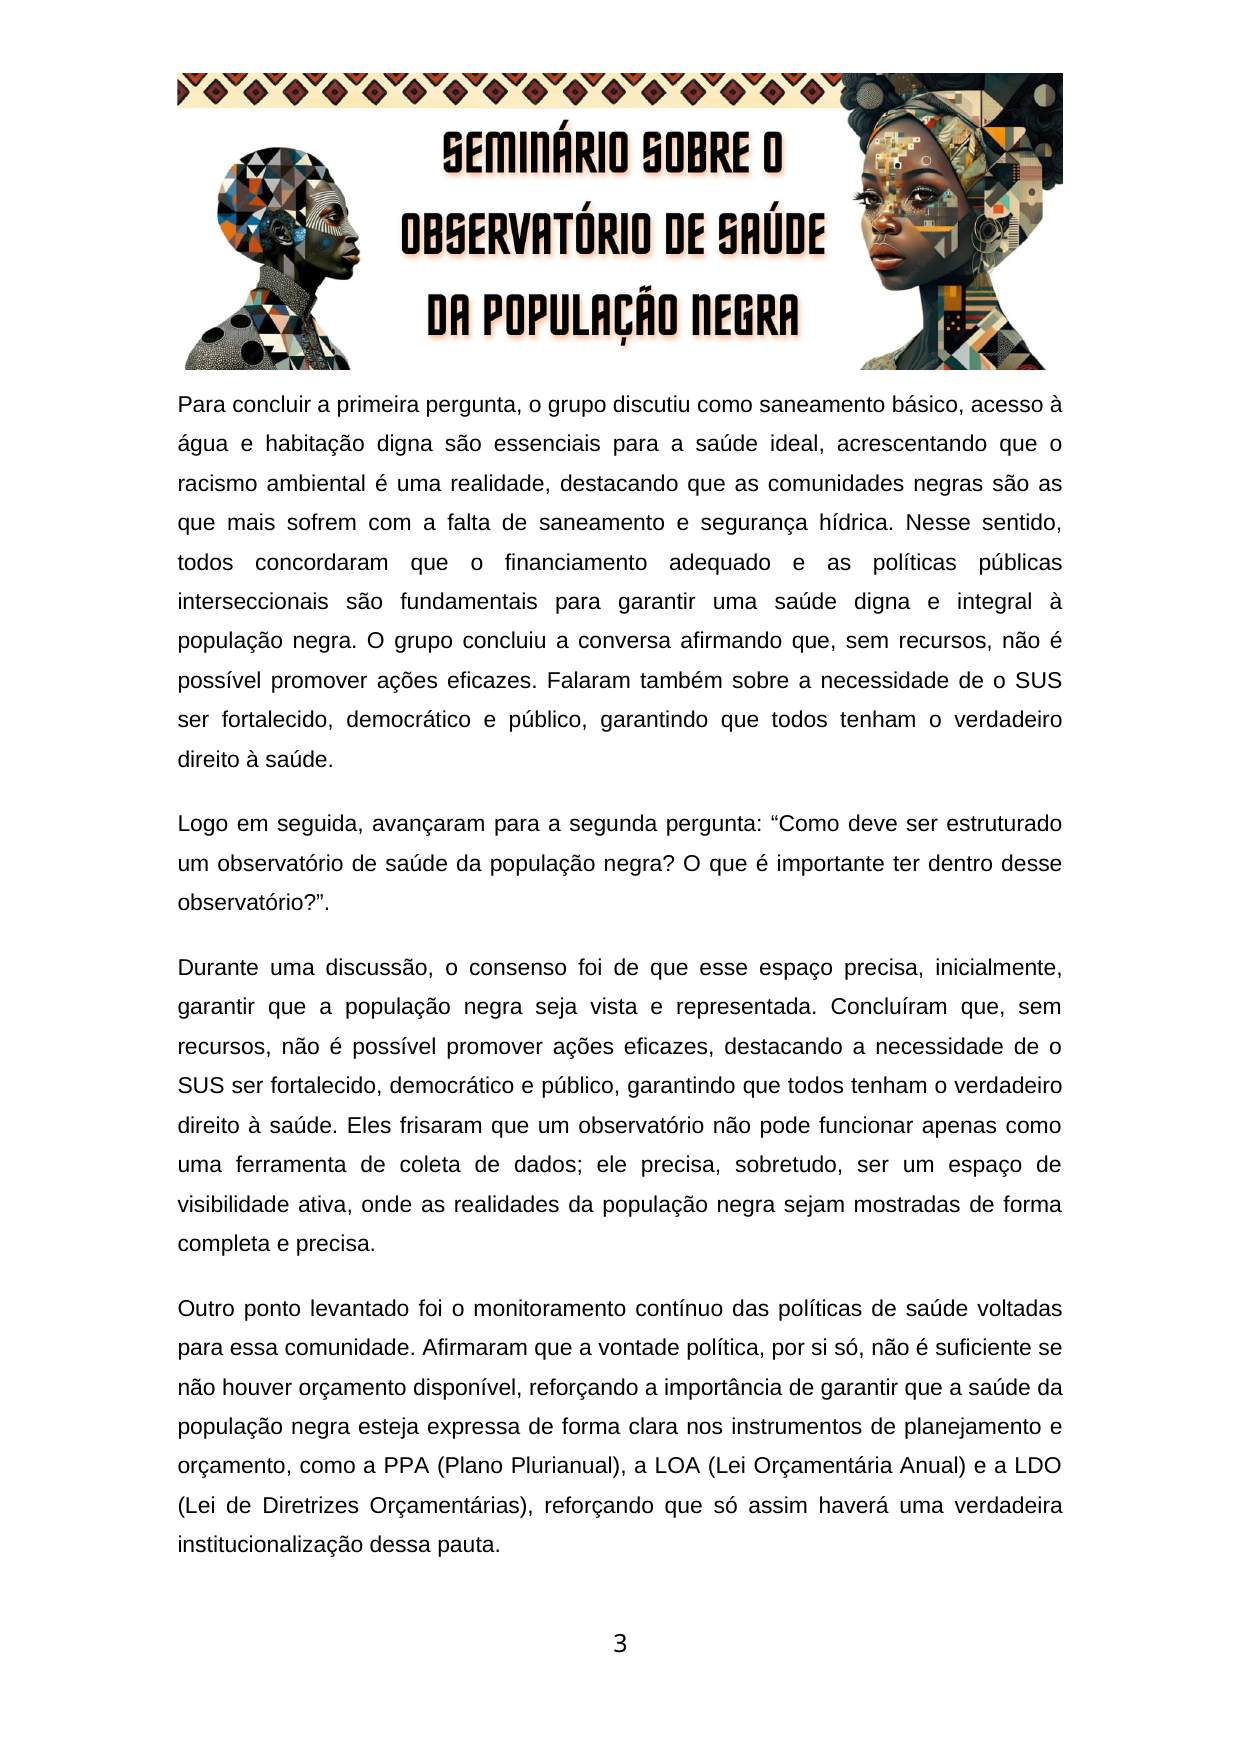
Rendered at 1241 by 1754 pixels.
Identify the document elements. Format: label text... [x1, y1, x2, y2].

text Para concluir a primeira pergunta, o grupo discutiu como saneamento básico, acesso à água e habitação digna são essenciais para a saúde ideal, acrescentando que o racismo ambiental é uma realidade, destacando que as comunidades negras são as que mais sofrem com a falta de saneamento e segurança hídrica. Nesse sentido, todos concordaram que o financiamento adequado e as políticas públicas interseccionais são fundamentais para garantir uma saúde digna e integral à população negra. O grupo concluiu a conversa afirmando que, sem recursos, não é possível promover ações eficazes. Falaram também sobre a necessidade de o SUS ser fortalecido, democrático e público, garantindo que todos tenham o verdadeiro direito à saúde. [177, 391, 1063, 772]
text Durante uma discussão, o consenso foi de que esse espaço precisa, inicialmente, garantir que a população negra seja vista e representada. Concluíram que, sem recursos, não é possível promover ações eficazes, destacando a necessidade de o SUS ser fortalecido, democrático e público, garantindo que todos tenham o verdadeiro direito à saúde. Eles frisaram que um observatório não pode funcionar apenas como uma ferramenta de coleta de dados; ele precisa, sobretudo, ser um espaço de visibilidade ativa, onde as realidades da população negra sejam mostradas de forma completa e precisa. [177, 954, 1063, 1256]
text Outro ponto levantado foi o monitoramento contínuo das políticas de saúde voltadas para essa comunidade. Afirmaram que a vontade política, por si só, não é suficiente se não houver orçamento disponível, reforçando a importância de garantir que a saúde da população negra esteja expressa de forma clara nos instrumentos de planejamento e orçamento, como a PPA (Plano Plurianual), a LOA (Lei Orçamentária Anual) e a LDO (Lei de Diretrizes Orçamentárias), reforçando que só assim haverá uma verdadeira institucionalização dessa pauta. [177, 1294, 1063, 1558]
text Logo em seguida, avançaram para a segunda pergunta: “Como deve ser estruturado um observatório de saúde da população negra? O que é importante ter dentro desse observatório?”. [177, 810, 1063, 916]
picture [177, 73, 1063, 370]
